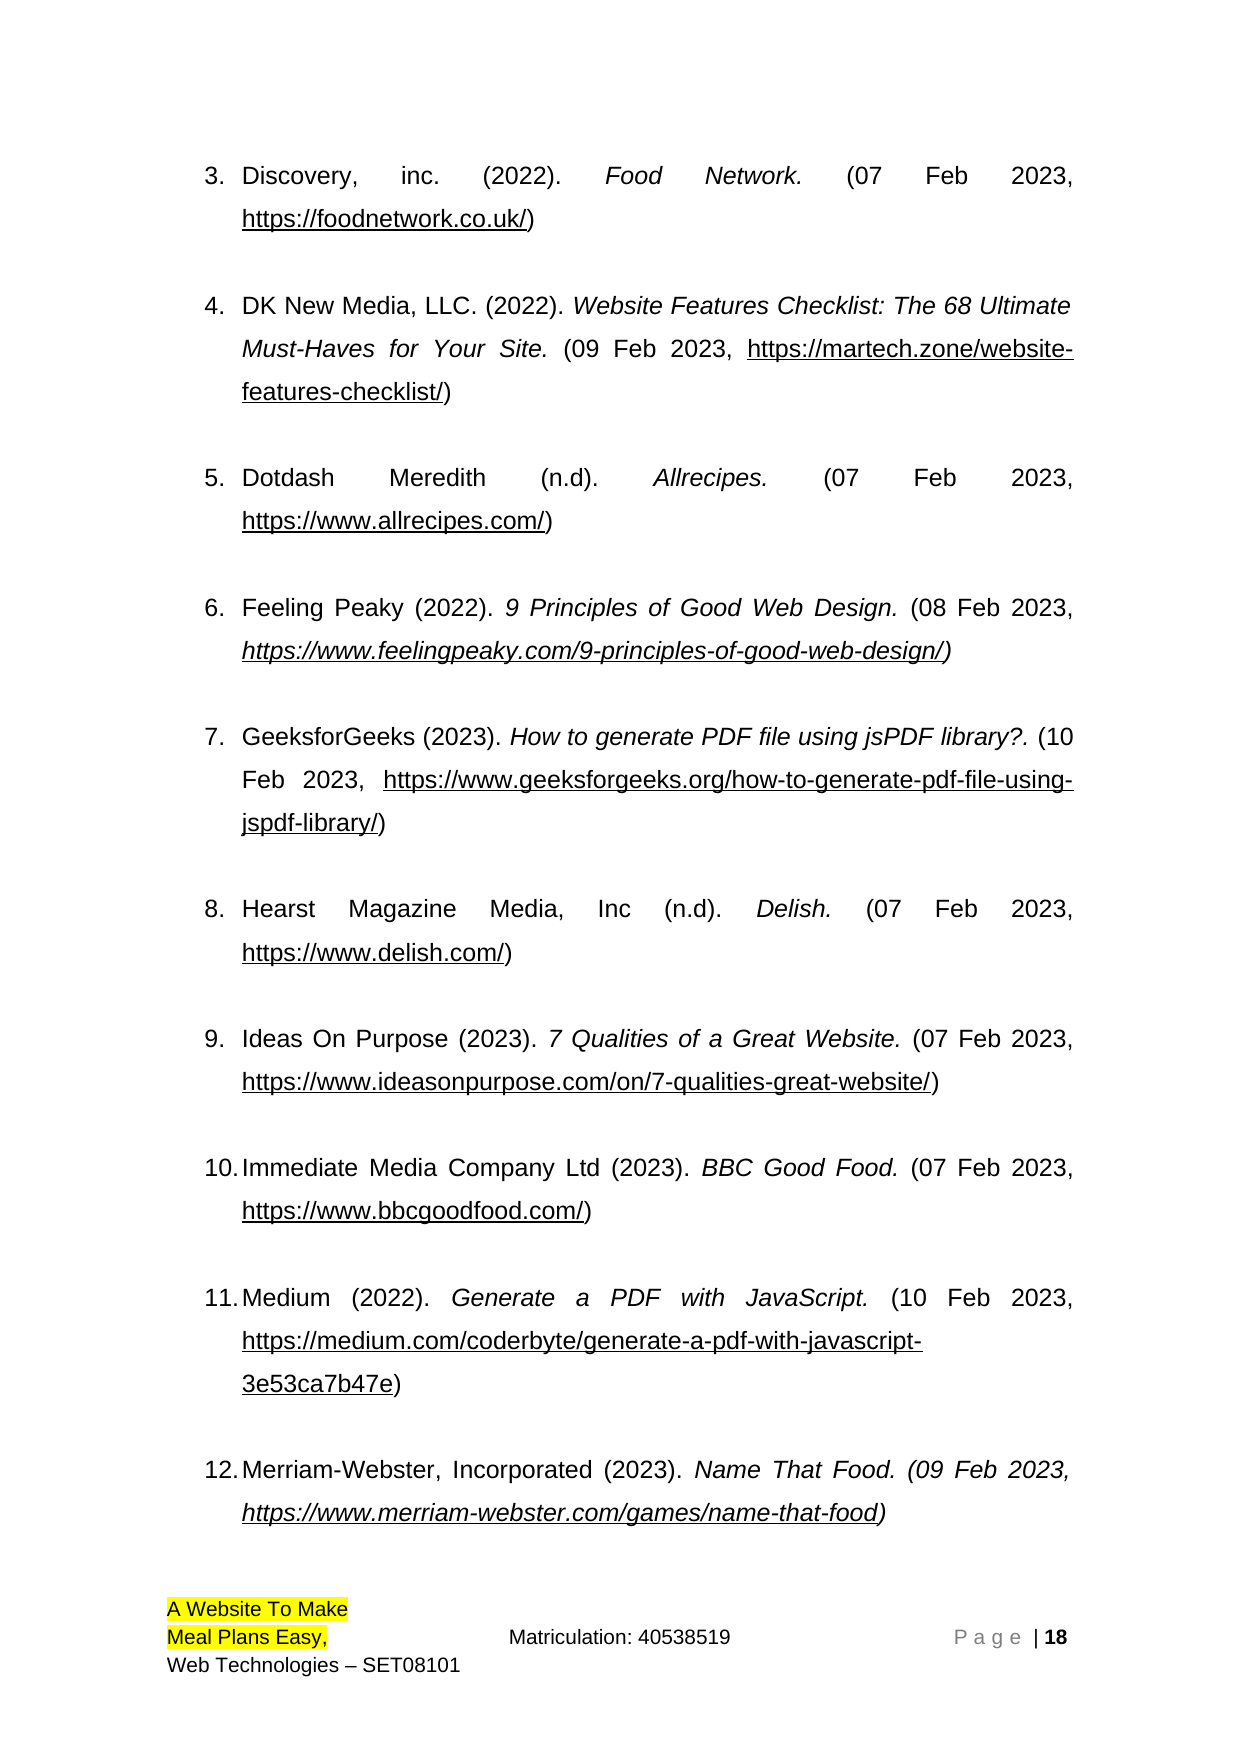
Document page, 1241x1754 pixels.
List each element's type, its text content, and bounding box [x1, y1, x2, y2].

list Ideas On Purpose (2023). 7 Qualities of a Great Website. (07 Feb 2023, https://www.ideasonpurpose.com/on/7-qualities-great-website/) [204, 1024, 1074, 1096]
list Feeling Peaky (2022). 9 Principles of Good Web Design. (08 Feb 2023, https://www.feelingpeaky.com/9-principles-of-good-web-design/) [204, 592, 1074, 664]
list Medium (2022). Generate a PDF with JavaScript. (10 Feb 2023, https://medium.com/coderbyte/generate-a-pdf-with-javascript-3e53ca7b47e) [204, 1282, 1074, 1397]
list GeeksforGeeks (2023). How to generate PDF file using jsPDF library?. (10 Feb 2023, https://www.geeksforgeeks.org/how-to-generate-pdf-file-using-jspdf-library/) [204, 722, 1074, 837]
list Immediate Media Company Ltd (2023). BBC Good Food. (07 Feb 2023, https://www.bbcgoodfood.com/) [204, 1153, 1074, 1225]
list Discovery, inc. (2022). Food Network. (07 Feb 2023, https://foodnetwork.co.uk/) [204, 161, 1074, 233]
list Hearst Magazine Media, Inc (n.d). Delish. (07 Feb 2023, https://www.delish.com/) [204, 894, 1074, 966]
list DK New Media, LLC. (2022). Website Features Checklist: The 68 Ultimate Must-Haves for Your Site. (09 Feb 2023, https://martech.zone/website-features-checklist/) [204, 291, 1074, 406]
list Merriam-Webster, Incorporated (2023). Name That Food. (09 Feb 2023, https://www.merriam-webster.com/games/name-that-food) [204, 1455, 1074, 1527]
list Dotdash Meredith (n.d). Allrecipes. (07 Feb 2023, https://www.allrecipes.com/) [204, 463, 1074, 535]
